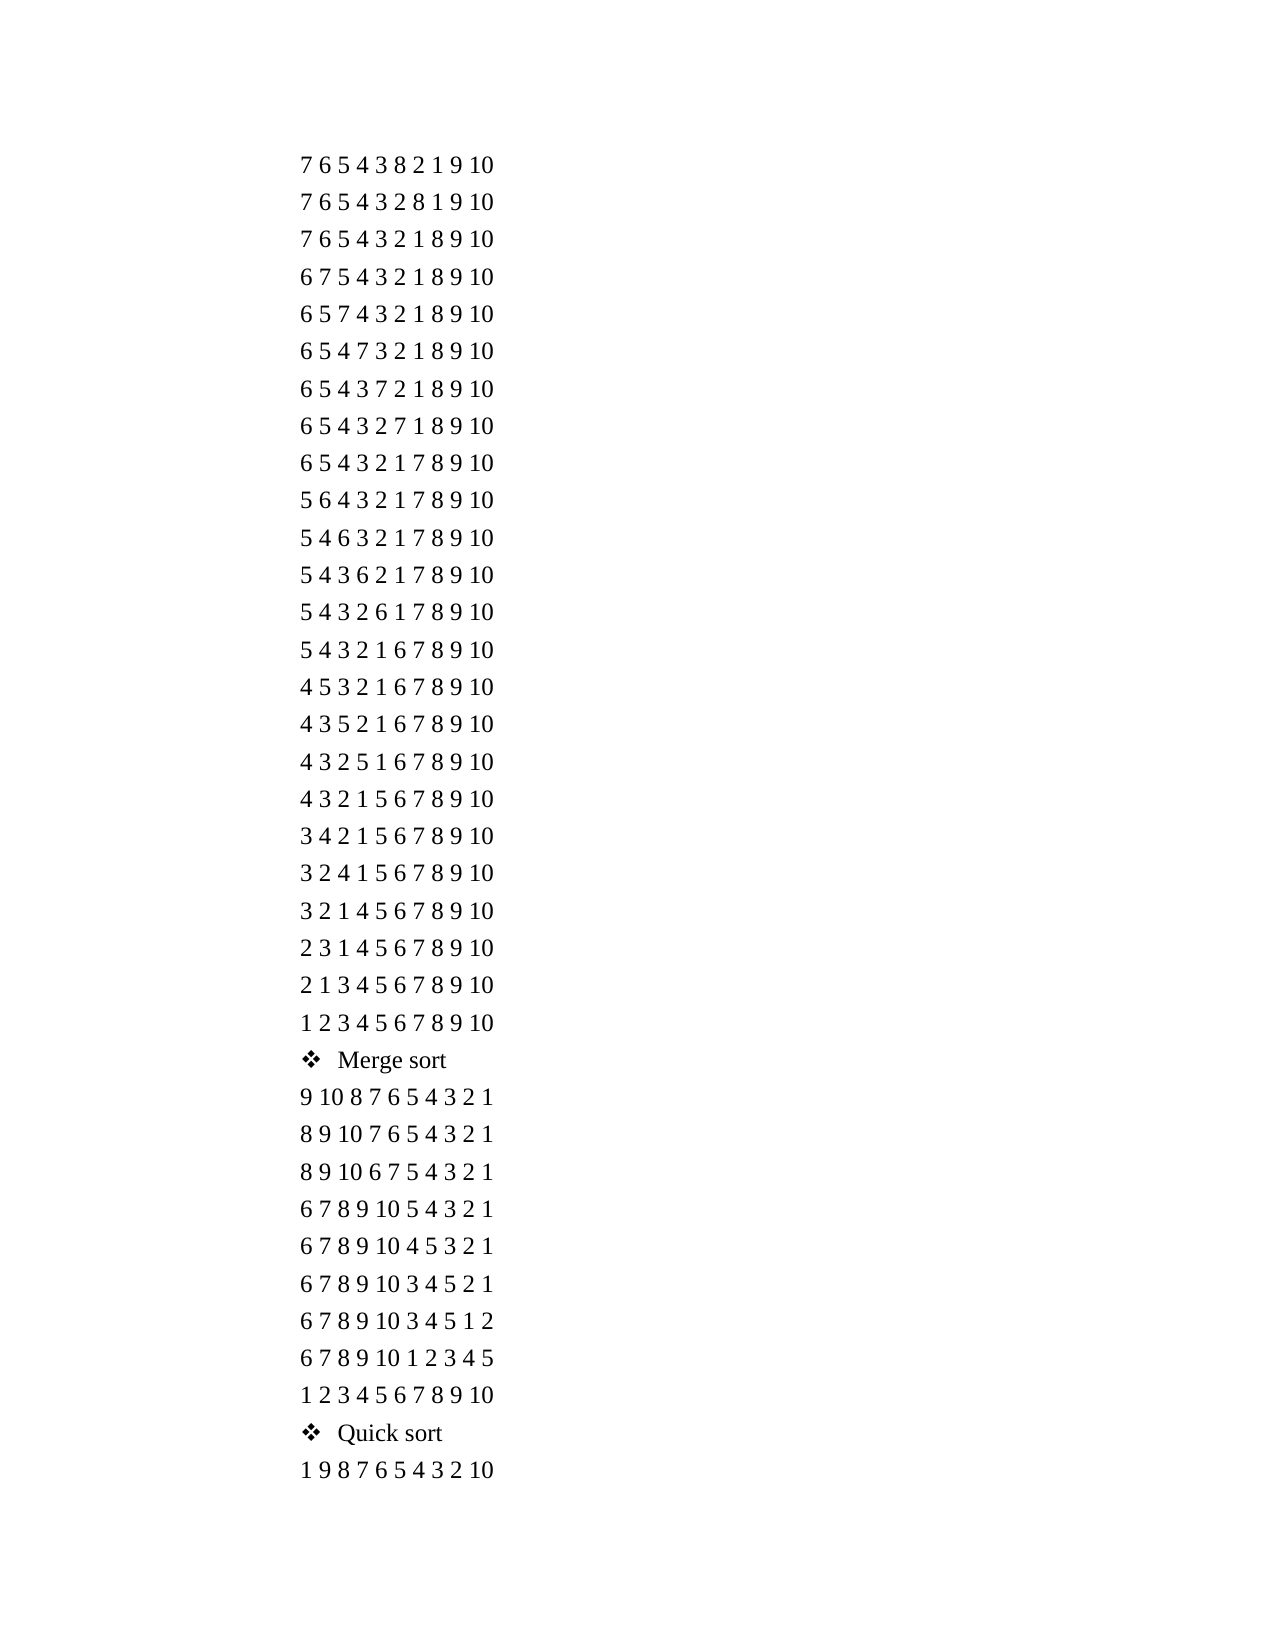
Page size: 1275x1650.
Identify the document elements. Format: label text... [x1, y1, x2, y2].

text 4 3 2 1 5 6 7 8 9 10 [300, 784, 1125, 813]
text 6 5 4 3 2 1 7 8 9 10 [300, 448, 1125, 477]
text 2 3 1 4 5 6 7 8 9 10 [300, 933, 1125, 962]
text 6 7 8 9 10 3 4 5 1 2 [300, 1306, 1125, 1335]
text 3 2 4 1 5 6 7 8 9 10 [300, 858, 1125, 887]
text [300, 1455, 1125, 1484]
text 6 5 4 7 3 2 1 8 9 10 [300, 336, 1125, 365]
text 6 7 8 9 10 5 4 3 2 1 [300, 1194, 1125, 1223]
text 1 2 3 4 5 6 7 8 9 10 [300, 1008, 1125, 1036]
text 4 3 2 5 1 6 7 8 9 10 [300, 747, 1125, 775]
list Merge sort [300, 1045, 1125, 1074]
text 3 4 2 1 5 6 7 8 9 10 [300, 821, 1125, 850]
text 3 2 1 4 5 6 7 8 9 10 [300, 896, 1125, 924]
text 6 7 5 4 3 2 1 8 9 10 [300, 262, 1125, 291]
text 1 2 3 4 5 6 7 8 9 10 [300, 1381, 1125, 1409]
text 7 6 5 4 3 2 8 1 9 10 [300, 187, 1125, 216]
text 5 4 3 6 2 1 7 8 9 10 [300, 560, 1125, 589]
text 6 7 8 9 10 3 4 5 2 1 [300, 1269, 1125, 1297]
text 7 6 5 4 3 8 2 1 9 10 [300, 150, 1125, 179]
text 5 4 3 2 6 1 7 8 9 10 [300, 597, 1125, 626]
text 9 10 8 7 6 5 4 3 2 1 [300, 1082, 1125, 1111]
text 4 5 3 2 1 6 7 8 9 10 [300, 672, 1125, 701]
text 5 4 3 2 1 6 7 8 9 10 [300, 635, 1125, 663]
text 6 5 7 4 3 2 1 8 9 10 [300, 299, 1125, 328]
text 6 5 4 3 2 7 1 8 9 10 [300, 411, 1125, 440]
text 8 9 10 7 6 5 4 3 2 1 [300, 1119, 1125, 1148]
text 7 6 5 4 3 2 1 8 9 10 [300, 224, 1125, 253]
list Quick sort [300, 1418, 1125, 1447]
text 4 3 5 2 1 6 7 8 9 10 [300, 709, 1125, 738]
text 6 5 4 3 7 2 1 8 9 10 [300, 374, 1125, 402]
text 6 7 8 9 10 1 2 3 4 5 [300, 1343, 1125, 1372]
text 8 9 10 6 7 5 4 3 2 1 [300, 1157, 1125, 1186]
text 2 1 3 4 5 6 7 8 9 10 [300, 970, 1125, 999]
text 5 4 6 3 2 1 7 8 9 10 [300, 523, 1125, 552]
text 5 6 4 3 2 1 7 8 9 10 [300, 486, 1125, 514]
text 6 7 8 9 10 4 5 3 2 1 [300, 1231, 1125, 1260]
